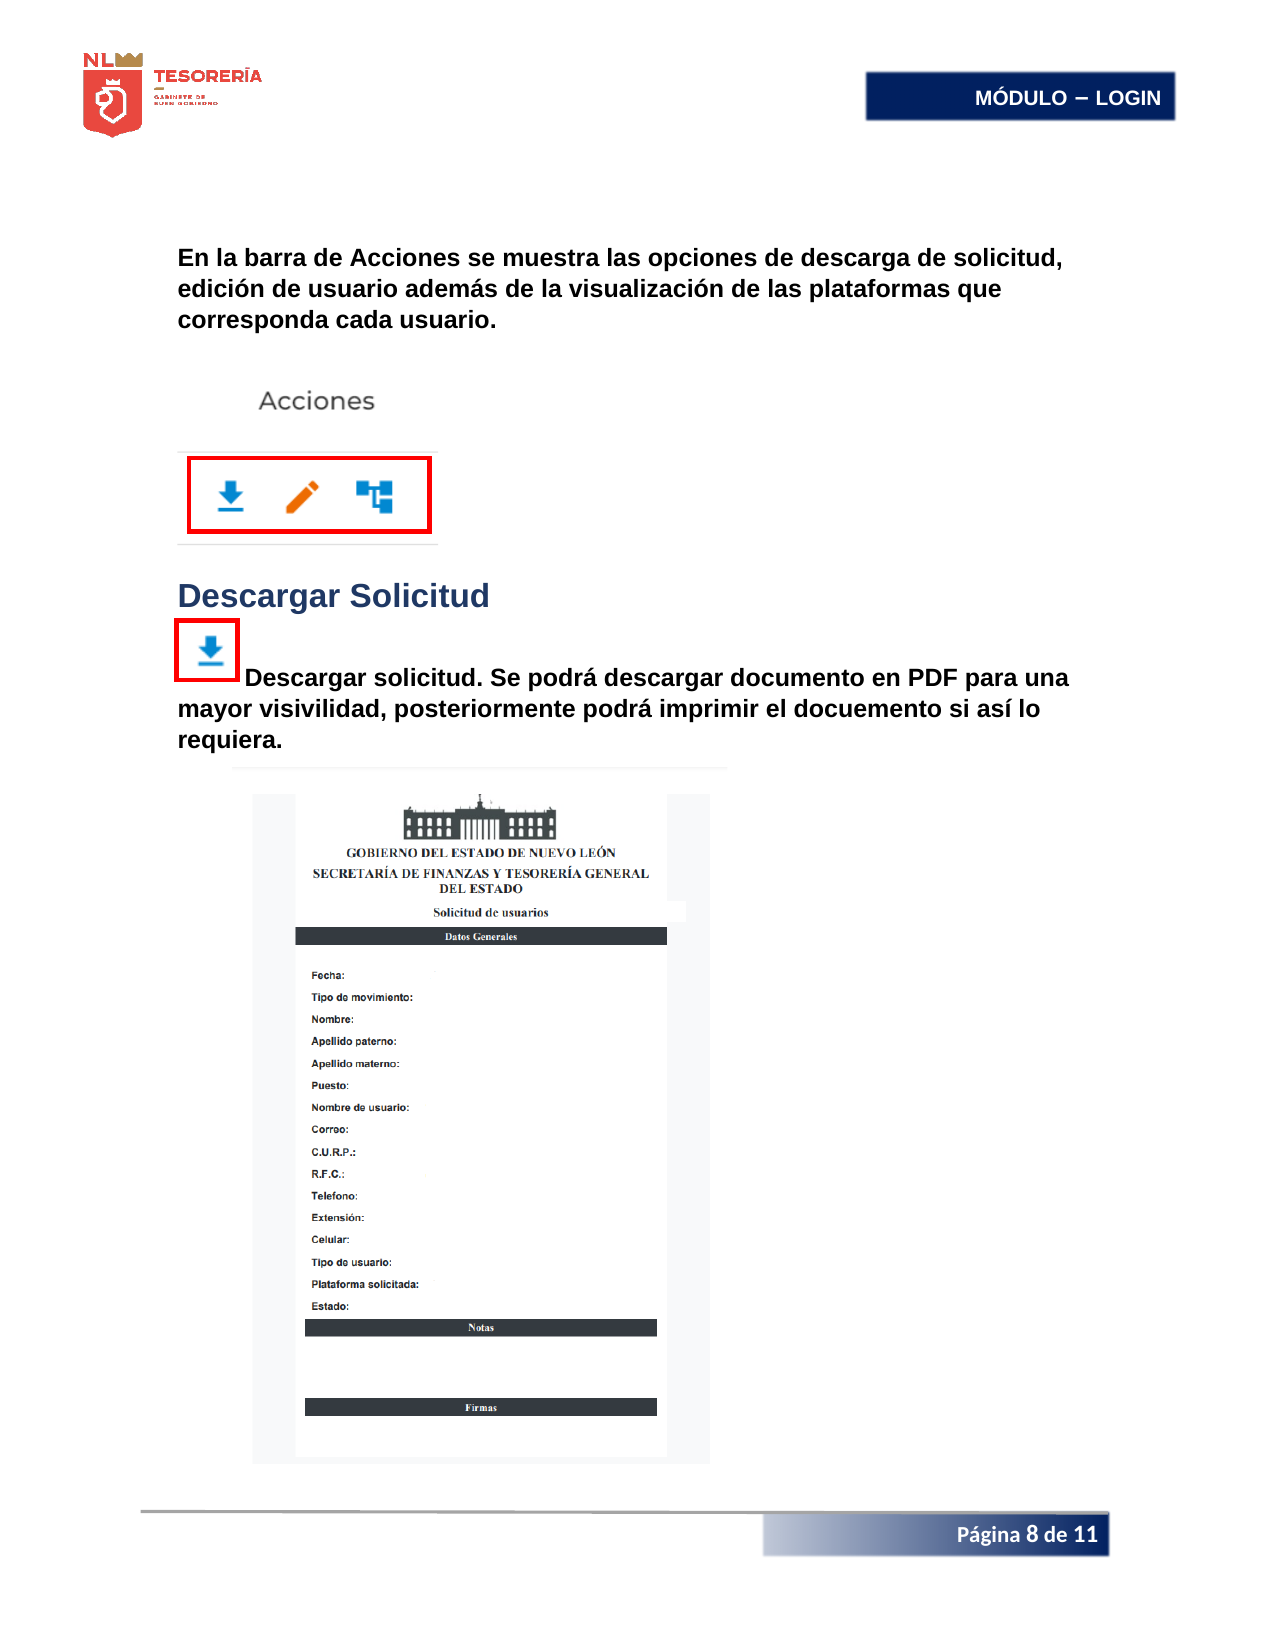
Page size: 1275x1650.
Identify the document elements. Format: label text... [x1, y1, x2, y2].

subtitle Descargar Solicitud [177, 577, 1098, 615]
picture [232, 767, 728, 1482]
text Descargar solicitud. Se podrá descargar documento en PDF para una mayor visivilidad, posteriormente podrá imprimir el docuemento si así lo requiera. [177, 618, 1098, 754]
text En la barra de Acciones se muestra las opciones de descarga de solicitud, edición de usuario además de la visualización de las plataformas que corresponda cada usuario. [177, 243, 1098, 334]
picture [177, 618, 245, 687]
picture [177, 352, 439, 550]
picture [179, 623, 235, 678]
picture [79, 43, 264, 140]
